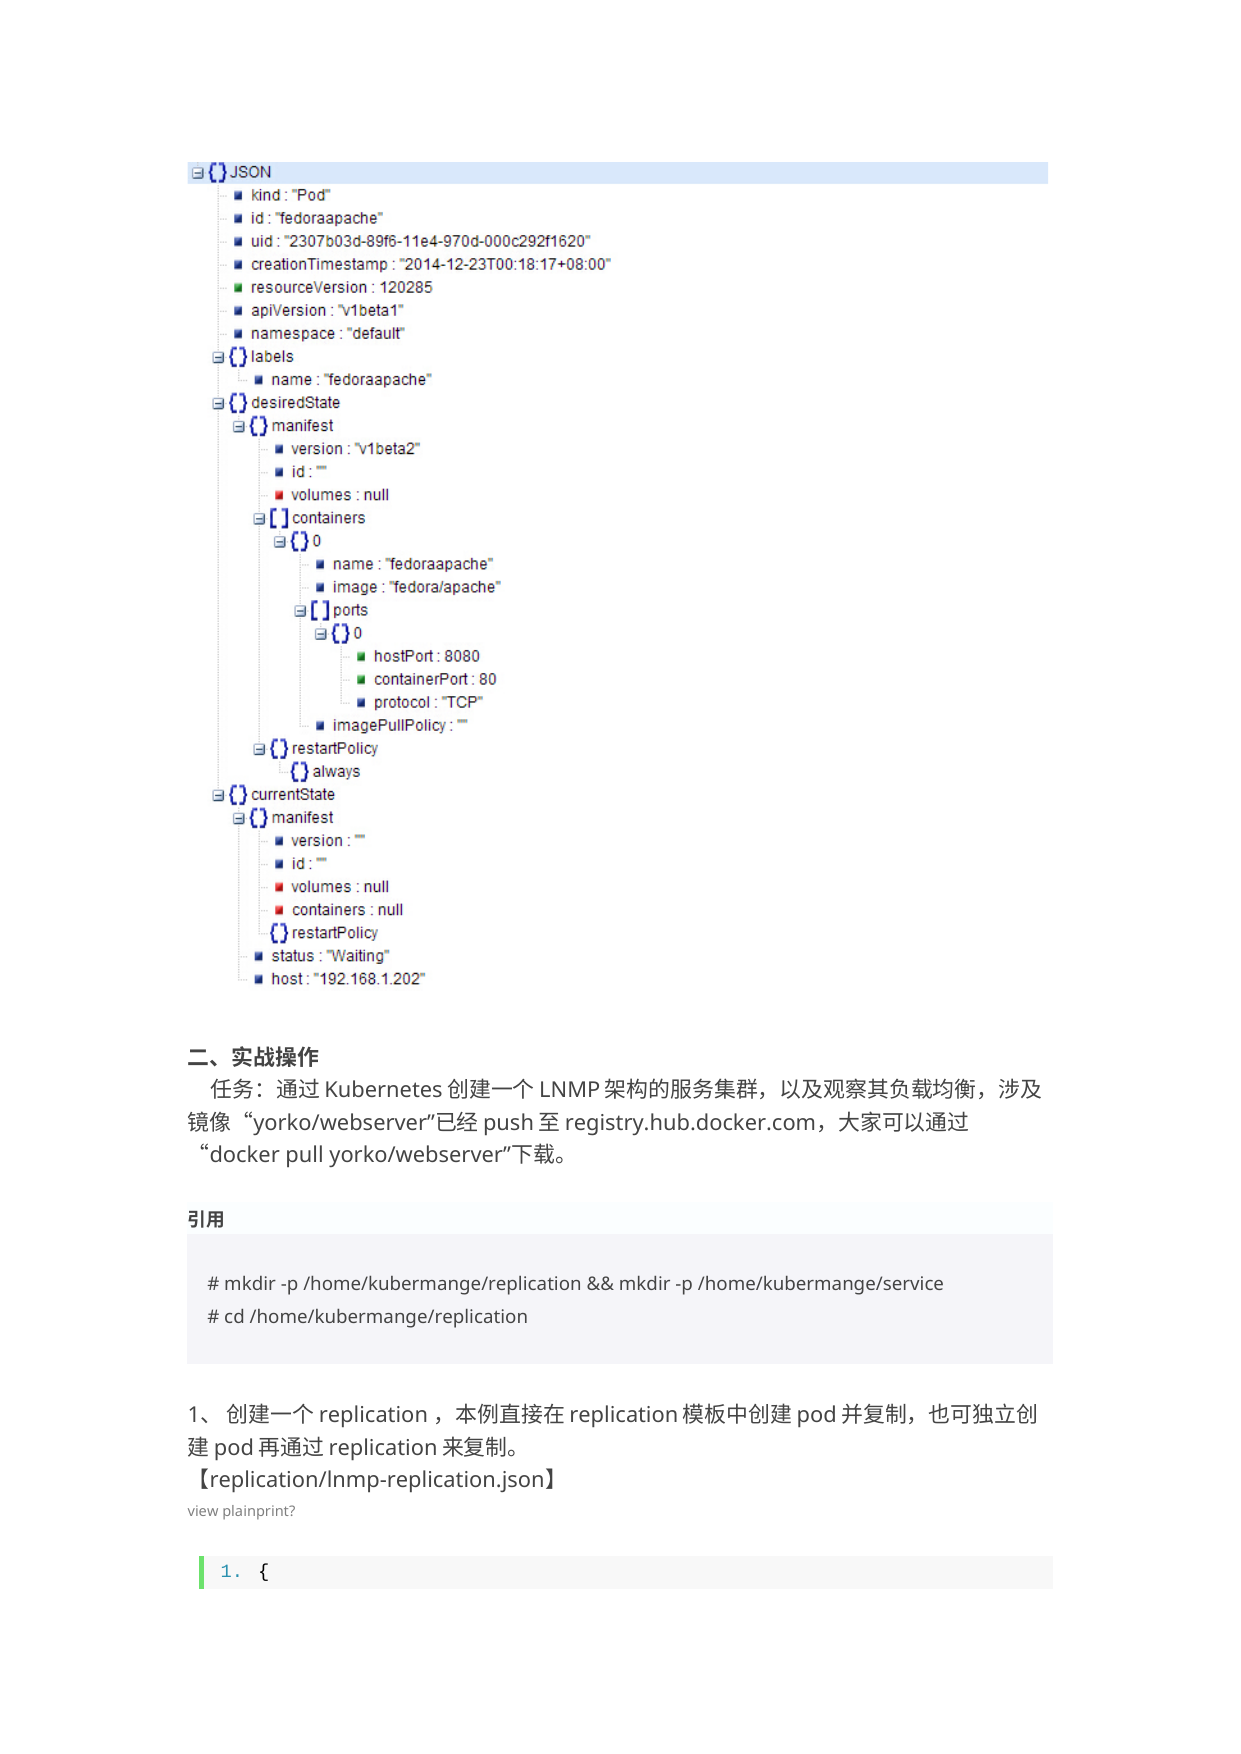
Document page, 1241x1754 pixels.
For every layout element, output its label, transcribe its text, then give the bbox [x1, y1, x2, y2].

list { [204, 1556, 1053, 1589]
picture [187, 162, 1049, 996]
text 1、 创建一个replication ，本例直接在replication模板中创建pod并复制，也可独立创建pod再通过replication来复制。 【replication/lnmp-replication.json】 [187, 1364, 1053, 1494]
text view plainprint? [187, 1494, 1053, 1527]
text # mkdir -p /home/kubermange/replication && mkdir -p /home/kubermange/service # cd /home/kubermange/replication [187, 1234, 1053, 1364]
text 引用 [187, 1202, 1053, 1234]
